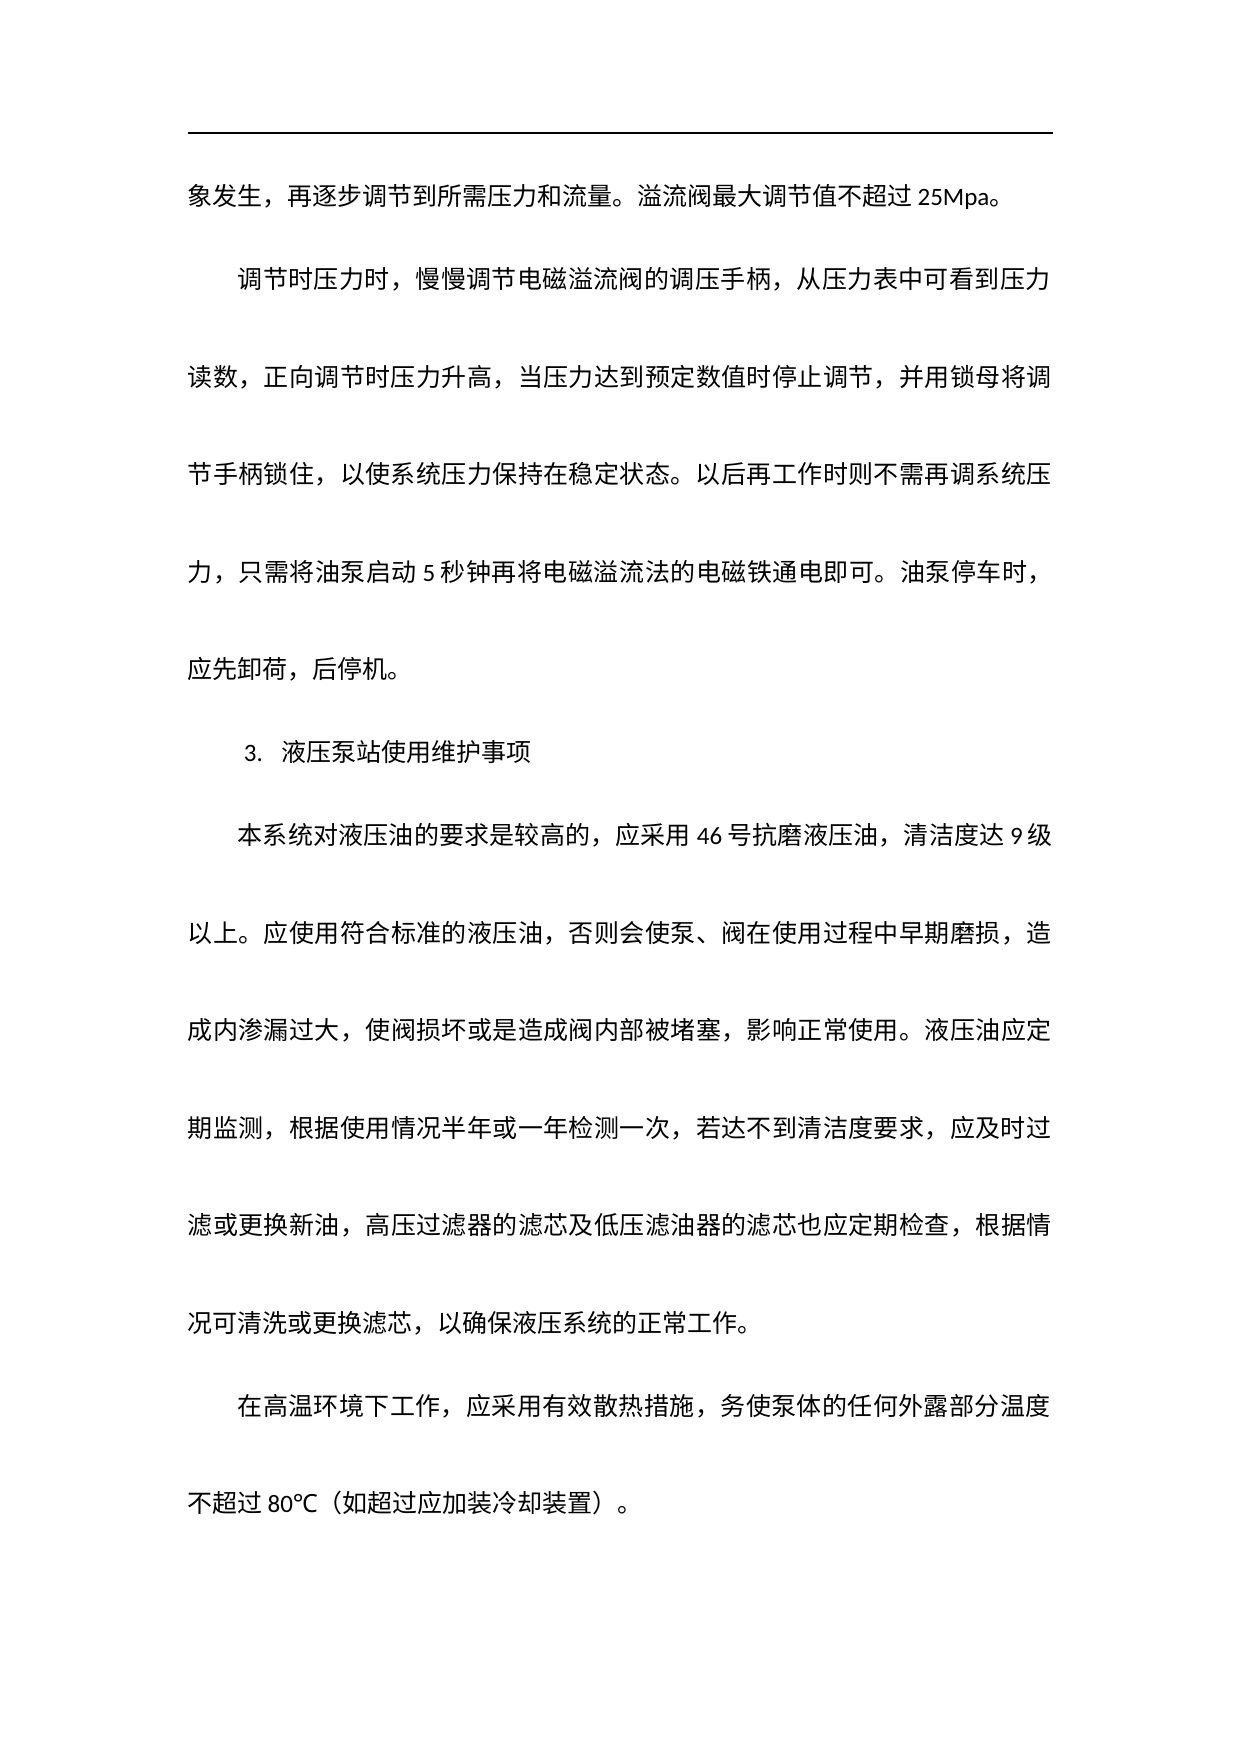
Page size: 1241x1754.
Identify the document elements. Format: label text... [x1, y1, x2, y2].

text 在高温环境下工作，应采用有效散热措施，务使泵体的任何外露部分温度不超过80℃（如超过应加装冷却装置）。 [187, 1372, 1053, 1534]
text 本系统对液压油的要求是较高的，应采用46号抗磨液压油，清洁度达9级以上。应使用符合标准的液压油，否则会使泵、阀在使用过程中早期磨损，造成内渗漏过大，使阀损坏或是造成阀内部被堵塞，影响正常使用。液压油应定期监测，根据使用情况半年或一年检测一次，若达不到清洁度要求，应及时过滤或更换新油，高压过滤器的滤芯及低压滤油器的滤芯也应定期检查，根据情况可清洗或更换滤芯，以确保液压系统的正常工作。 [187, 801, 1053, 1354]
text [187, 162, 1053, 227]
list 液压泵站使用维护事项 [187, 718, 1053, 783]
text 调节时压力时，慢慢调节电磁溢流阀的调压手柄，从压力表中可看到压力读数，正向调节时压力升高，当压力达到预定数值时停止调节，并用锁母将调节手柄锁住，以使系统压力保持在稳定状态。以后再工作时则不需再调系统压力，只需将油泵启动5秒钟再将电磁溢流法的电磁铁通电即可。油泵停车时，应先卸荷，后停机。 [187, 245, 1053, 700]
